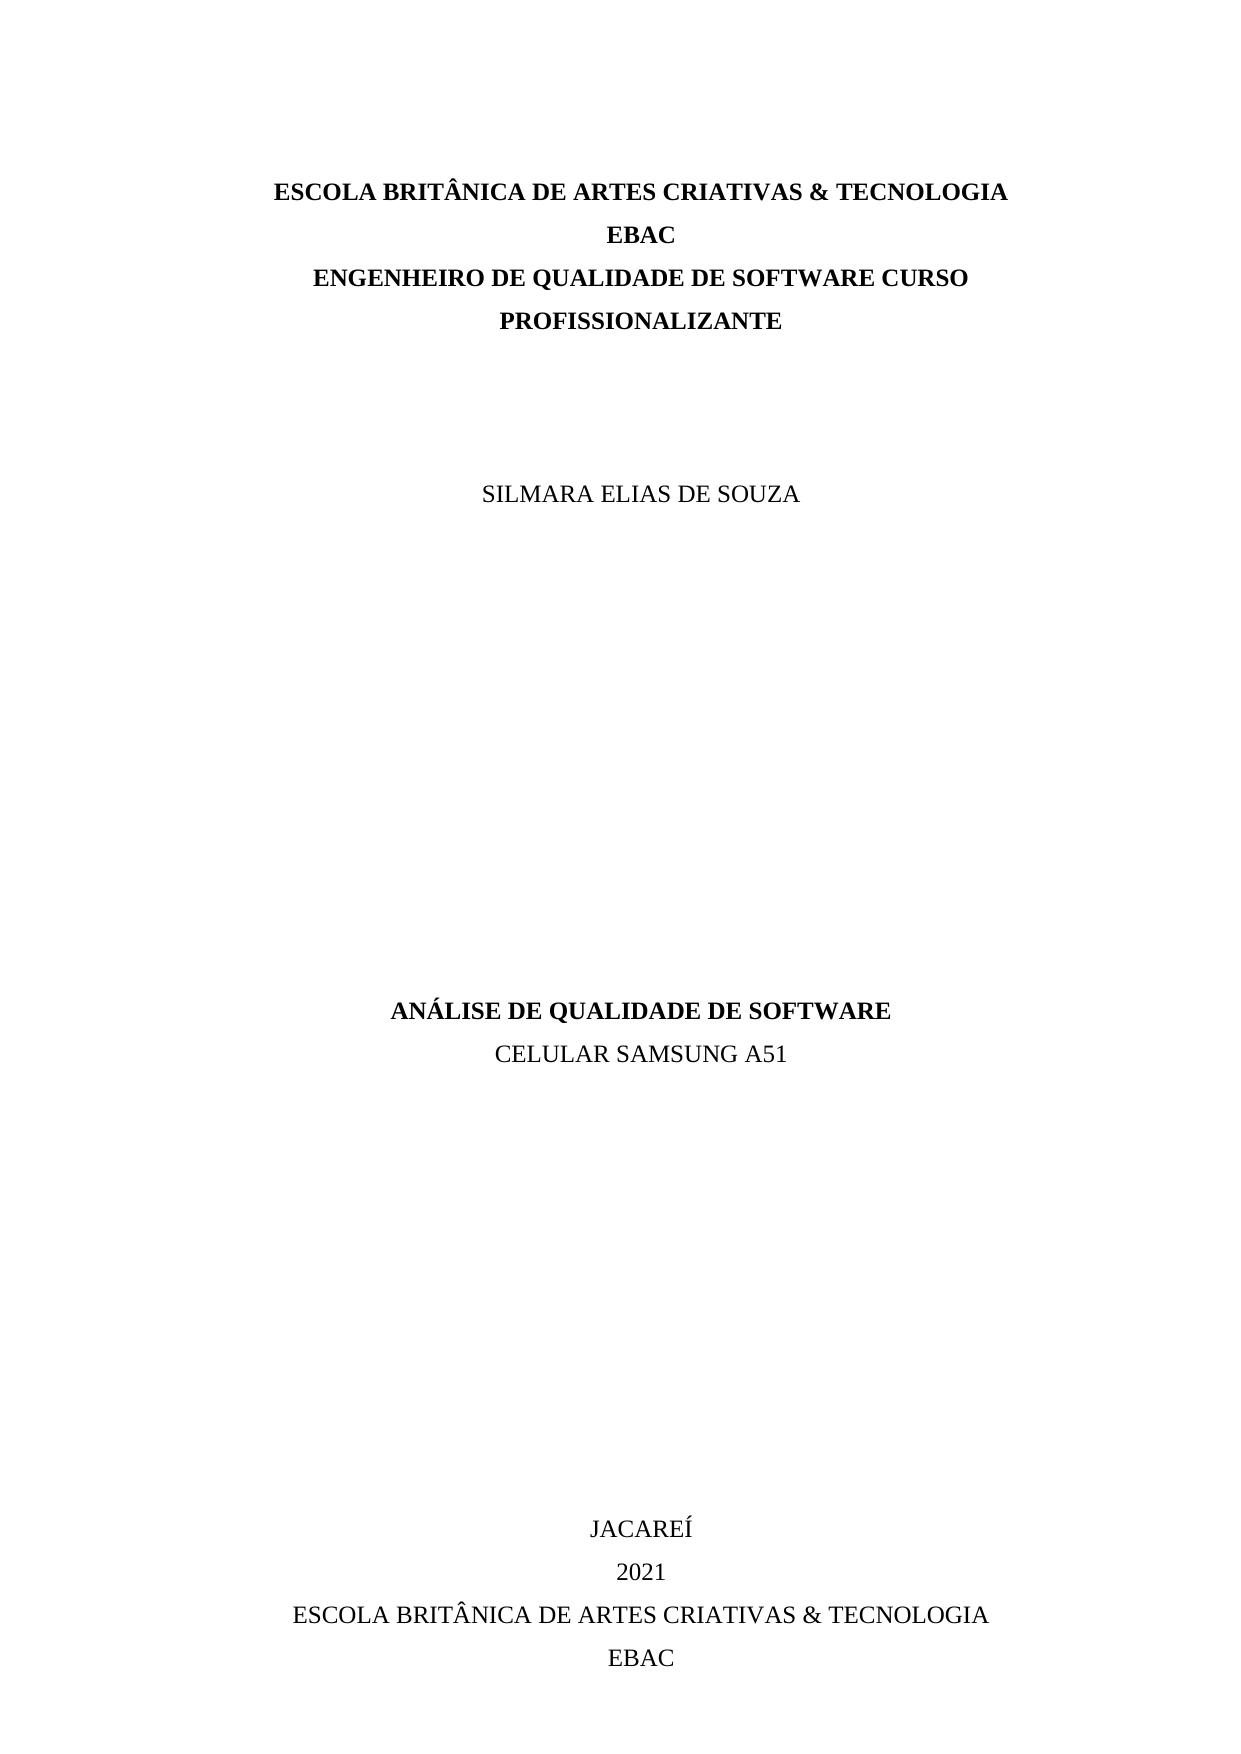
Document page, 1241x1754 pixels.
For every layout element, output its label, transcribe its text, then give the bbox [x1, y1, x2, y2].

text ESCOLA BRITÂNICA DE ARTES CRIATIVAS & TECNOLOGIA [192, 1600, 1090, 1629]
text JACAREÍ [192, 1514, 1090, 1543]
text ESCOLA BRITÂNICA DE ARTES CRIATIVAS & TECNOLOGIA [192, 177, 1090, 206]
text SILMARA ELIAS DE SOUZA [192, 479, 1090, 508]
text 2021 [192, 1557, 1090, 1586]
text ANÁLISE DE QUALIDADE DE SOFTWARE [192, 996, 1090, 1025]
text EBAC [192, 220, 1090, 249]
text ENGENHEIRO DE QUALIDADE DE SOFTWARE CURSO PROFISSIONALIZANTE [192, 263, 1090, 335]
text EBAC [192, 1643, 1090, 1672]
text CELULAR SAMSUNG A51 [192, 1039, 1090, 1068]
